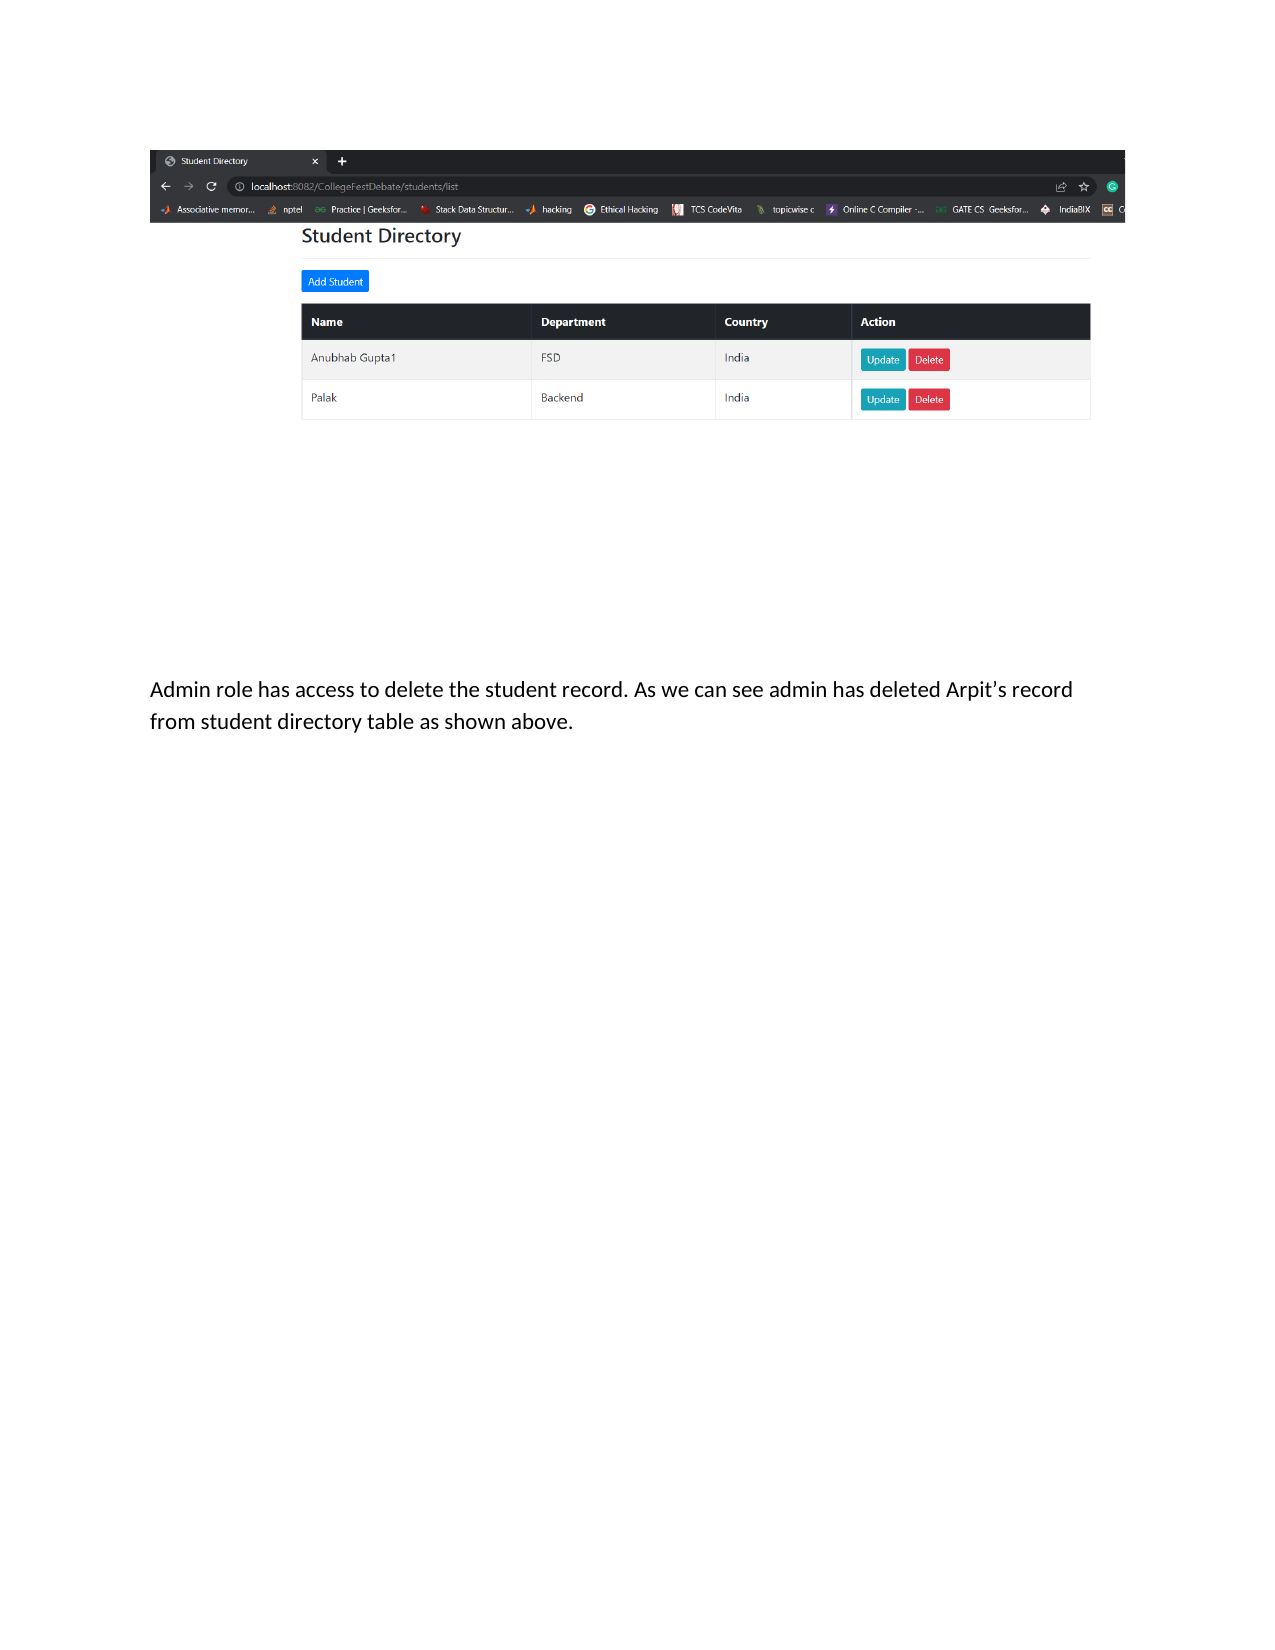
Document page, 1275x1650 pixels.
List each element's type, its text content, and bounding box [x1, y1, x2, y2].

text Admin role has access to delete the student record. As we can see admin has deleted Arpit’s record from student directory table as shown above. [150, 675, 1125, 735]
picture [150, 150, 1125, 650]
